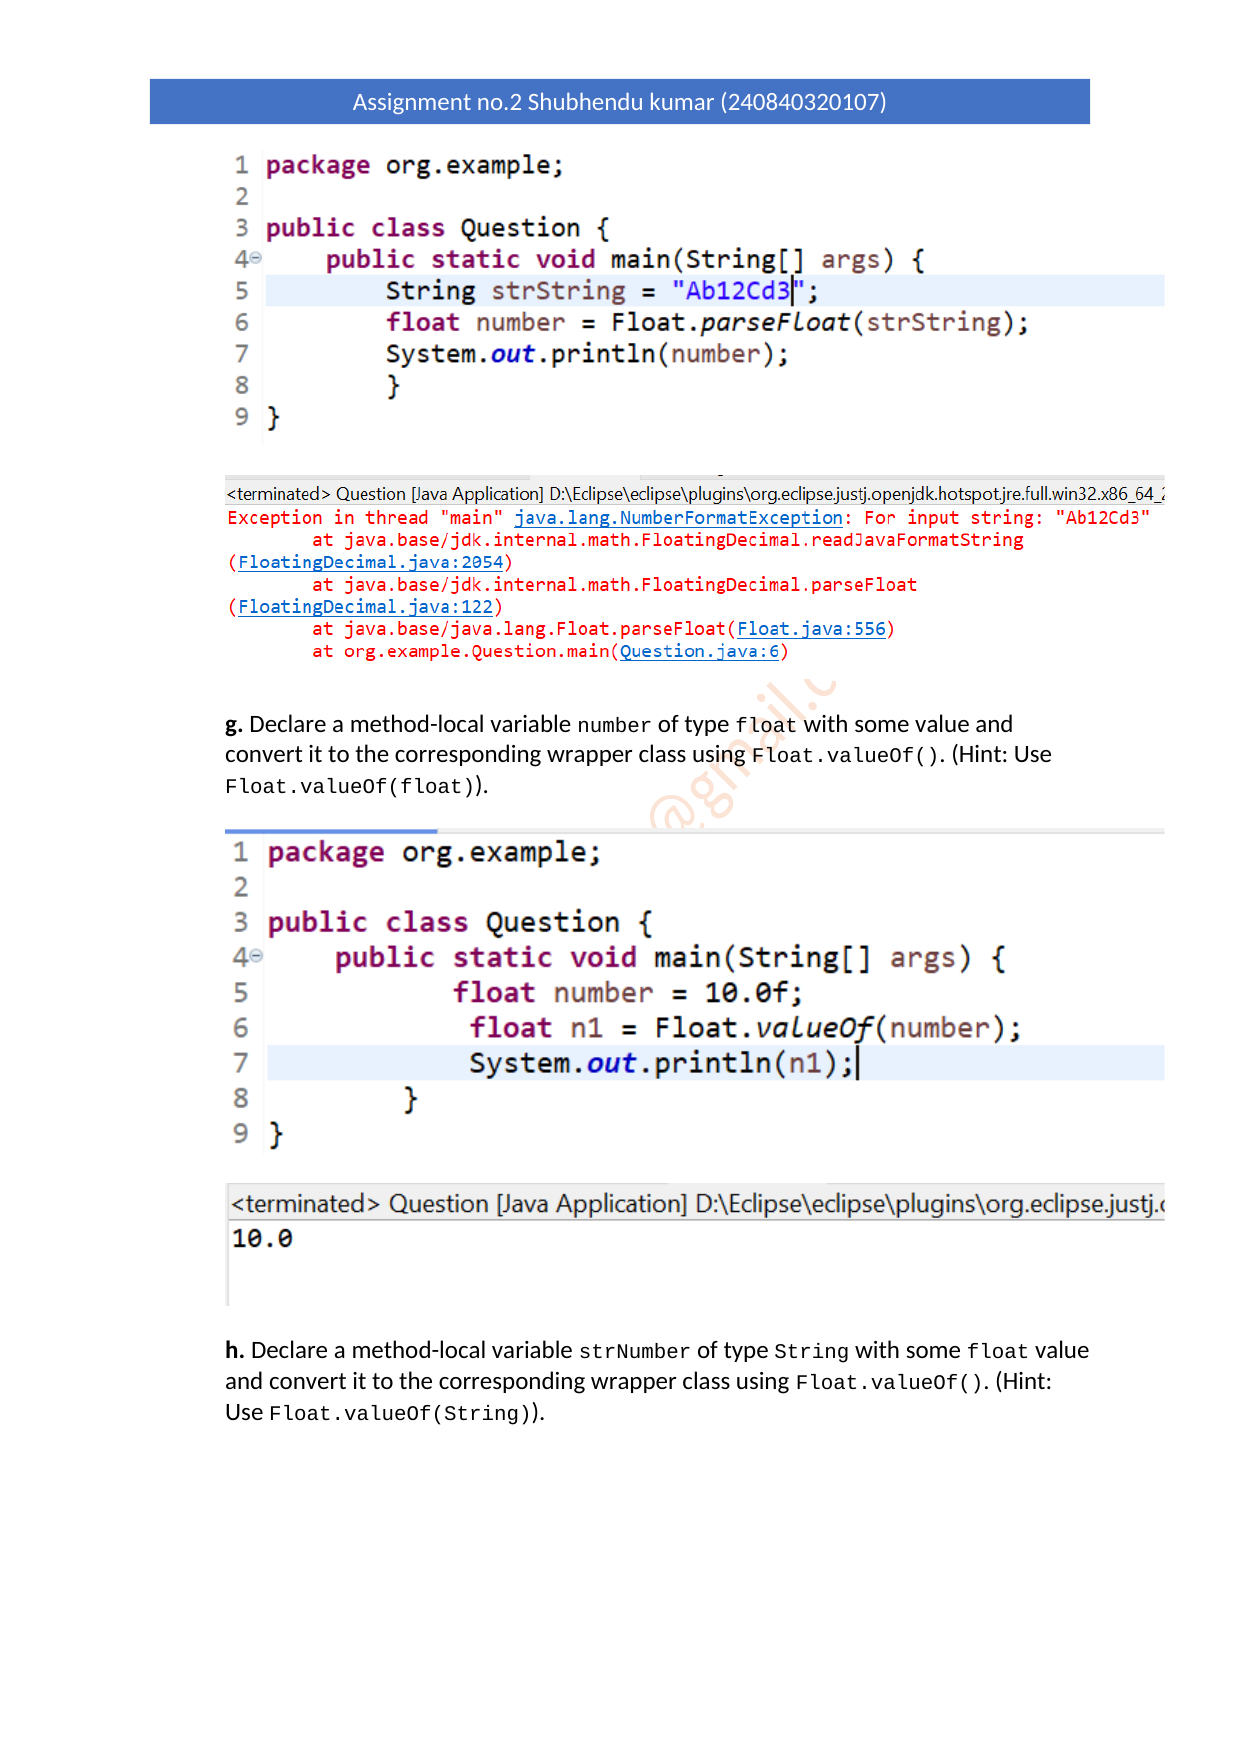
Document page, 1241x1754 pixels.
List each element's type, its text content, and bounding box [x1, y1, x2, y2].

text g. Declare a method-local variable number of type float with some value and convert it to the corresponding wrapper class using Float.valueOf(). (Hint: Use Float.valueOf(float)). [225, 708, 1090, 799]
picture [225, 475, 1165, 679]
picture [225, 1183, 1165, 1306]
picture [225, 828, 1165, 1154]
text h. Declare a method-local variable strNumber of type String with some float value and convert it to the corresponding wrapper class using Float.valueOf(). (Hint: Use Float.valueOf(String)). [225, 1334, 1090, 1426]
picture [225, 150, 1165, 446]
